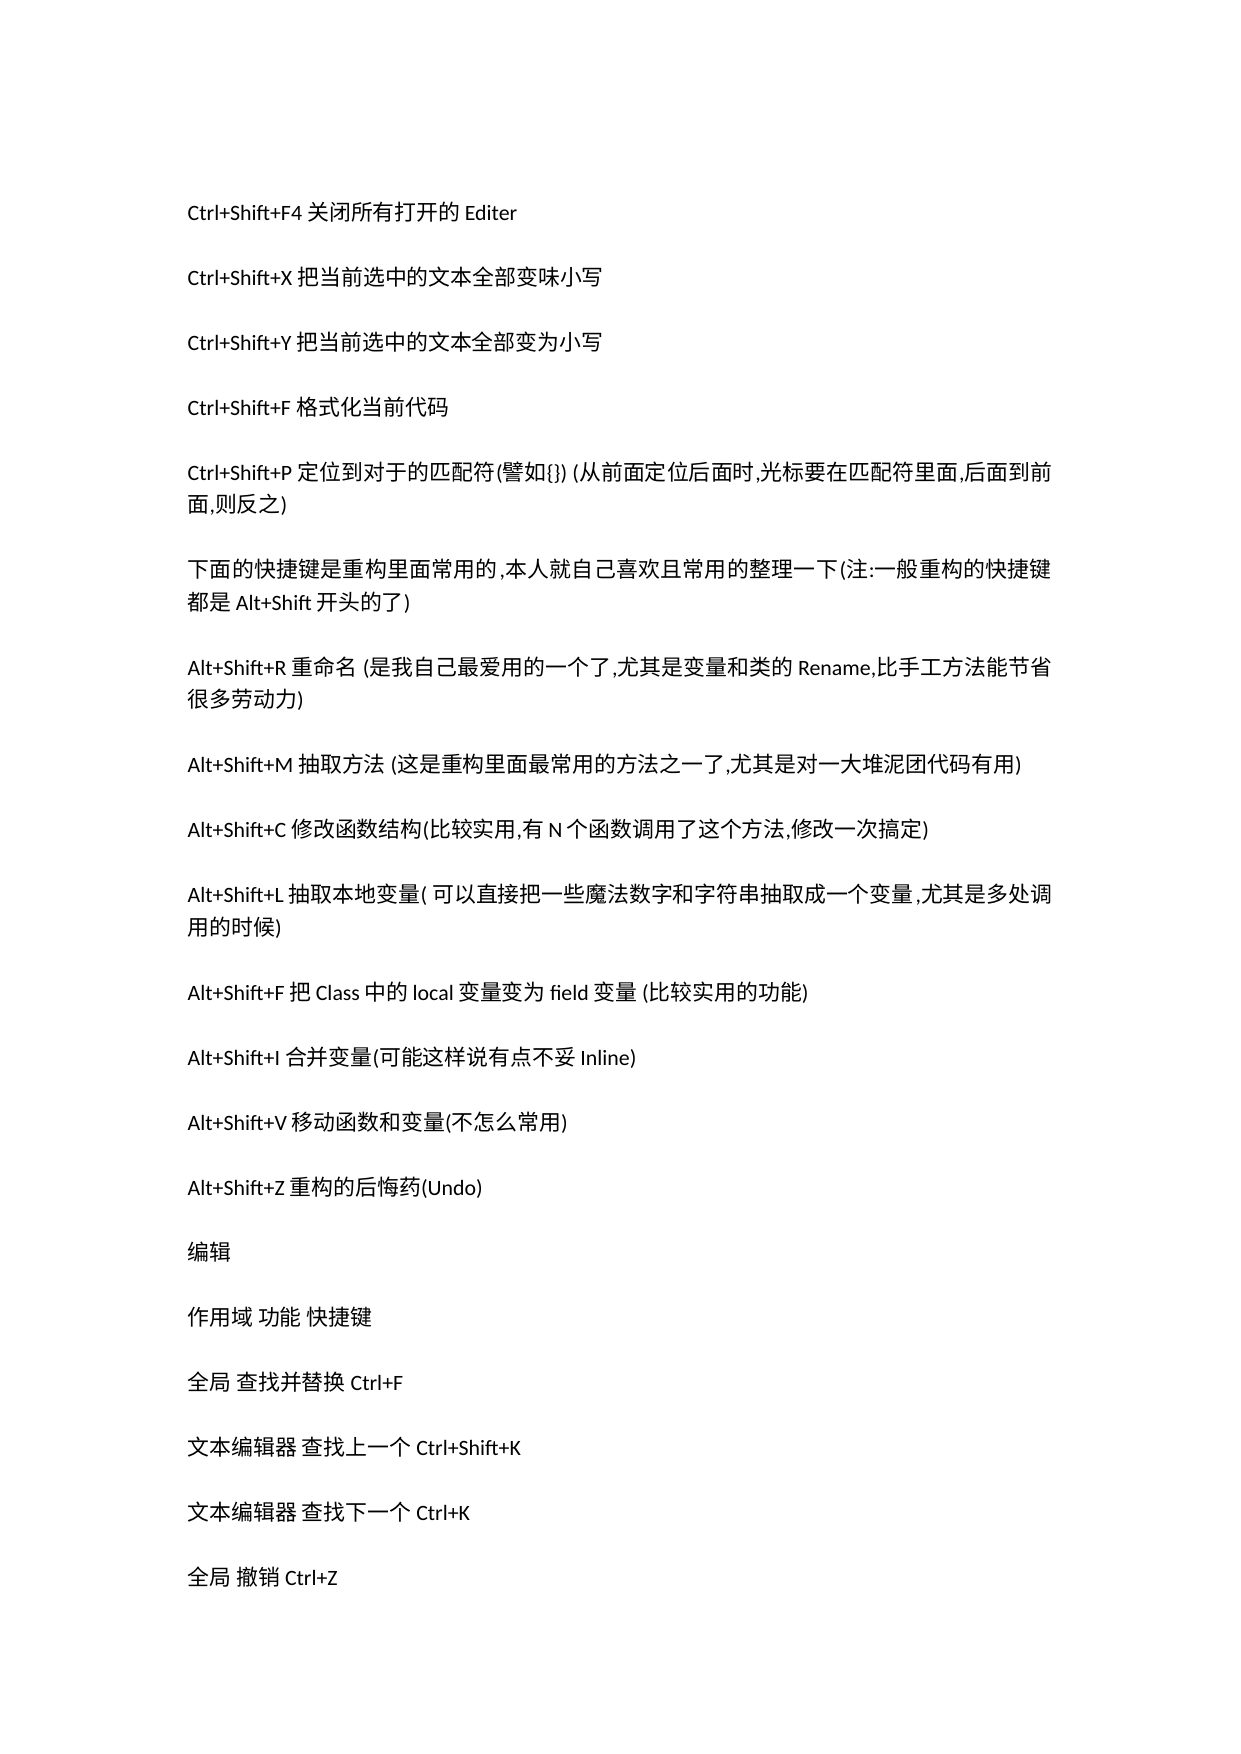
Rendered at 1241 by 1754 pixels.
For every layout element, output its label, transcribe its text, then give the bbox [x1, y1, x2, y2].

text 文本编辑器 查找上一个 Ctrl+Shift+K [187, 1429, 1053, 1462]
text Alt+Shift+C 修改函数结构(比较实用,有N个函数调用了这个方法,修改一次搞定) [187, 812, 1053, 844]
text Alt+Shift+Z 重构的后悔药(Undo) [187, 1169, 1053, 1202]
text 作用域 功能 快捷键 [187, 1299, 1053, 1332]
text 编辑 [187, 1234, 1053, 1267]
text Alt+Shift+R 重命名 (是我自己最爱用的一个了,尤其是变量和类的Rename,比手工方法能节省很多劳动力) [187, 649, 1053, 714]
text Alt+Shift+I 合并变量(可能这样说有点不妥Inline) [187, 1039, 1053, 1072]
text 下面的快捷键是重构里面常用的,本人就自己喜欢且常用的整理一下(注:一般重构的快捷键都是Alt+Shift开头的了) [187, 552, 1053, 617]
text 全局 查找并替换 Ctrl+F [187, 1364, 1053, 1397]
text Ctrl+Shift+F 格式化当前代码 [187, 389, 1053, 422]
text Alt+Shift+L 抽取本地变量( 可以直接把一些魔法数字和字符串抽取成一个变量,尤其是多处调用的时候) [187, 877, 1053, 942]
text Alt+Shift+F 把Class中的local变量变为field变量 (比较实用的功能) [187, 974, 1053, 1007]
text Ctrl+Shift+P 定位到对于的匹配符(譬如{}) (从前面定位后面时,光标要在匹配符里面,后面到前面,则反之) [187, 454, 1053, 519]
text Ctrl+Shift+F4 关闭所有打开的Editer [187, 194, 1053, 227]
text Alt+Shift+V 移动函数和变量(不怎么常用) [187, 1104, 1053, 1137]
text Alt+Shift+M 抽取方法 (这是重构里面最常用的方法之一了,尤其是对一大堆泥团代码有用) [187, 747, 1053, 779]
text 文本编辑器 查找下一个 Ctrl+K [187, 1494, 1053, 1527]
text 全局 撤销 Ctrl+Z [187, 1559, 1053, 1592]
text Ctrl+Shift+X 把当前选中的文本全部变味小写 [187, 259, 1053, 292]
text Ctrl+Shift+Y 把当前选中的文本全部变为小写 [187, 324, 1053, 357]
